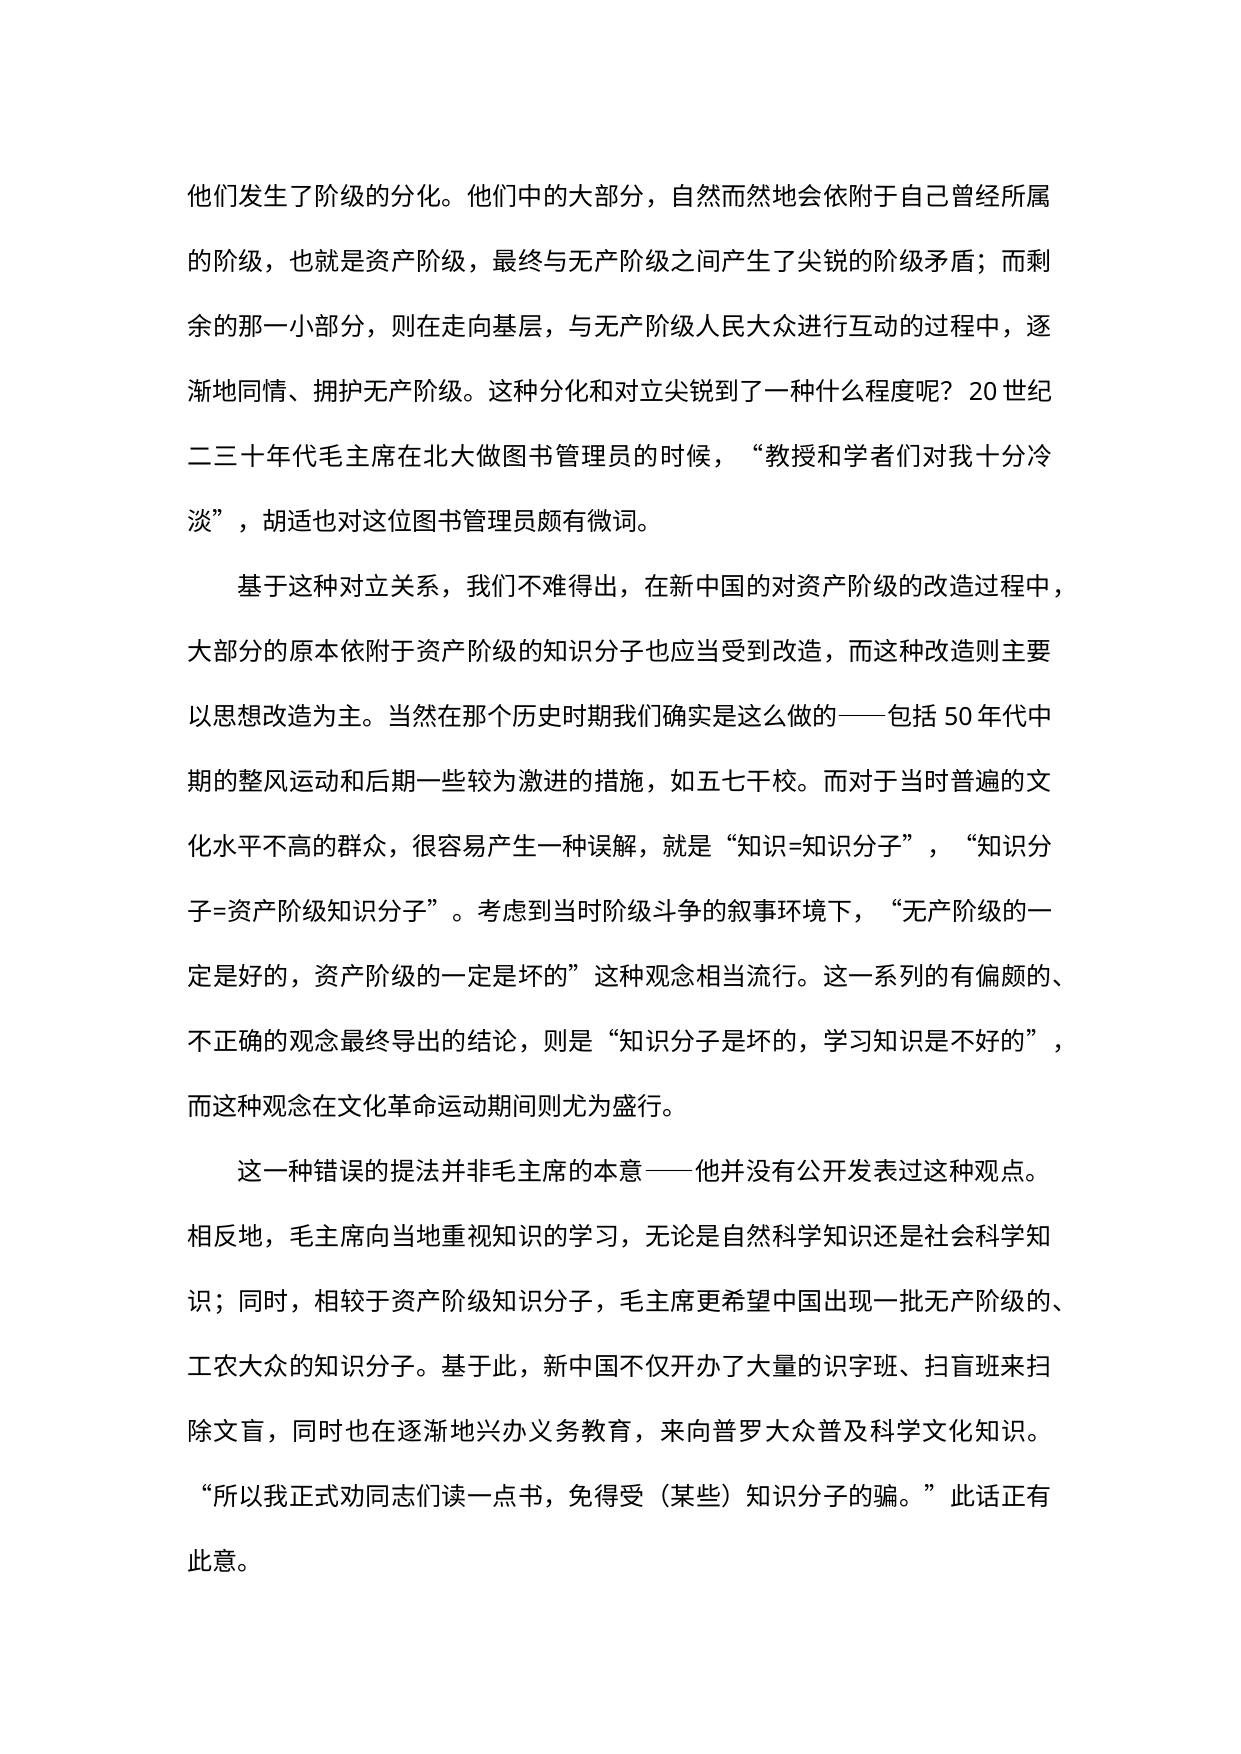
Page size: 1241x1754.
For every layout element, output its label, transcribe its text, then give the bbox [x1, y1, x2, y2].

text 这一种错误的提法并非毛主席的本意——他并没有公开发表过这种观点。相反地，毛主席向当地重视知识的学习，无论是自然科学知识还是社会科学知识；同时，相较于资产阶级知识分子，毛主席更希望中国出现一批无产阶级的、工农大众的知识分子。基于此，新中国不仅开办了大量的识字班、扫盲班来扫除文盲，同时也在逐渐地兴办义务教育，来向普罗大众普及科学文化知识。“所以我正式劝同志们读一点书，免得受（某些）知识分子的骗。”此话正有此意。 [187, 1137, 1053, 1592]
text 基于这种对立关系，我们不难得出，在新中国的对资产阶级的改造过程中，大部分的原本依附于资产阶级的知识分子也应当受到改造，而这种改造则主要以思想改造为主。当然在那个历史时期我们确实是这么做的——包括50年代中期的整风运动和后期一些较为激进的措施，如五七干校。而对于当时普遍的文化水平不高的群众，很容易产生一种误解，就是“知识=知识分子”，“知识分子=资产阶级知识分子”。考虑到当时阶级斗争的叙事环境下，“无产阶级的一定是好的，资产阶级的一定是坏的”这种观念相当流行。这一系列的有偏颇的、不正确的观念最终导出的结论，则是“知识分子是坏的，学习知识是不好的”，而这种观念在文化革命运动期间则尤为盛行。 [187, 552, 1053, 1137]
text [187, 162, 1053, 552]
